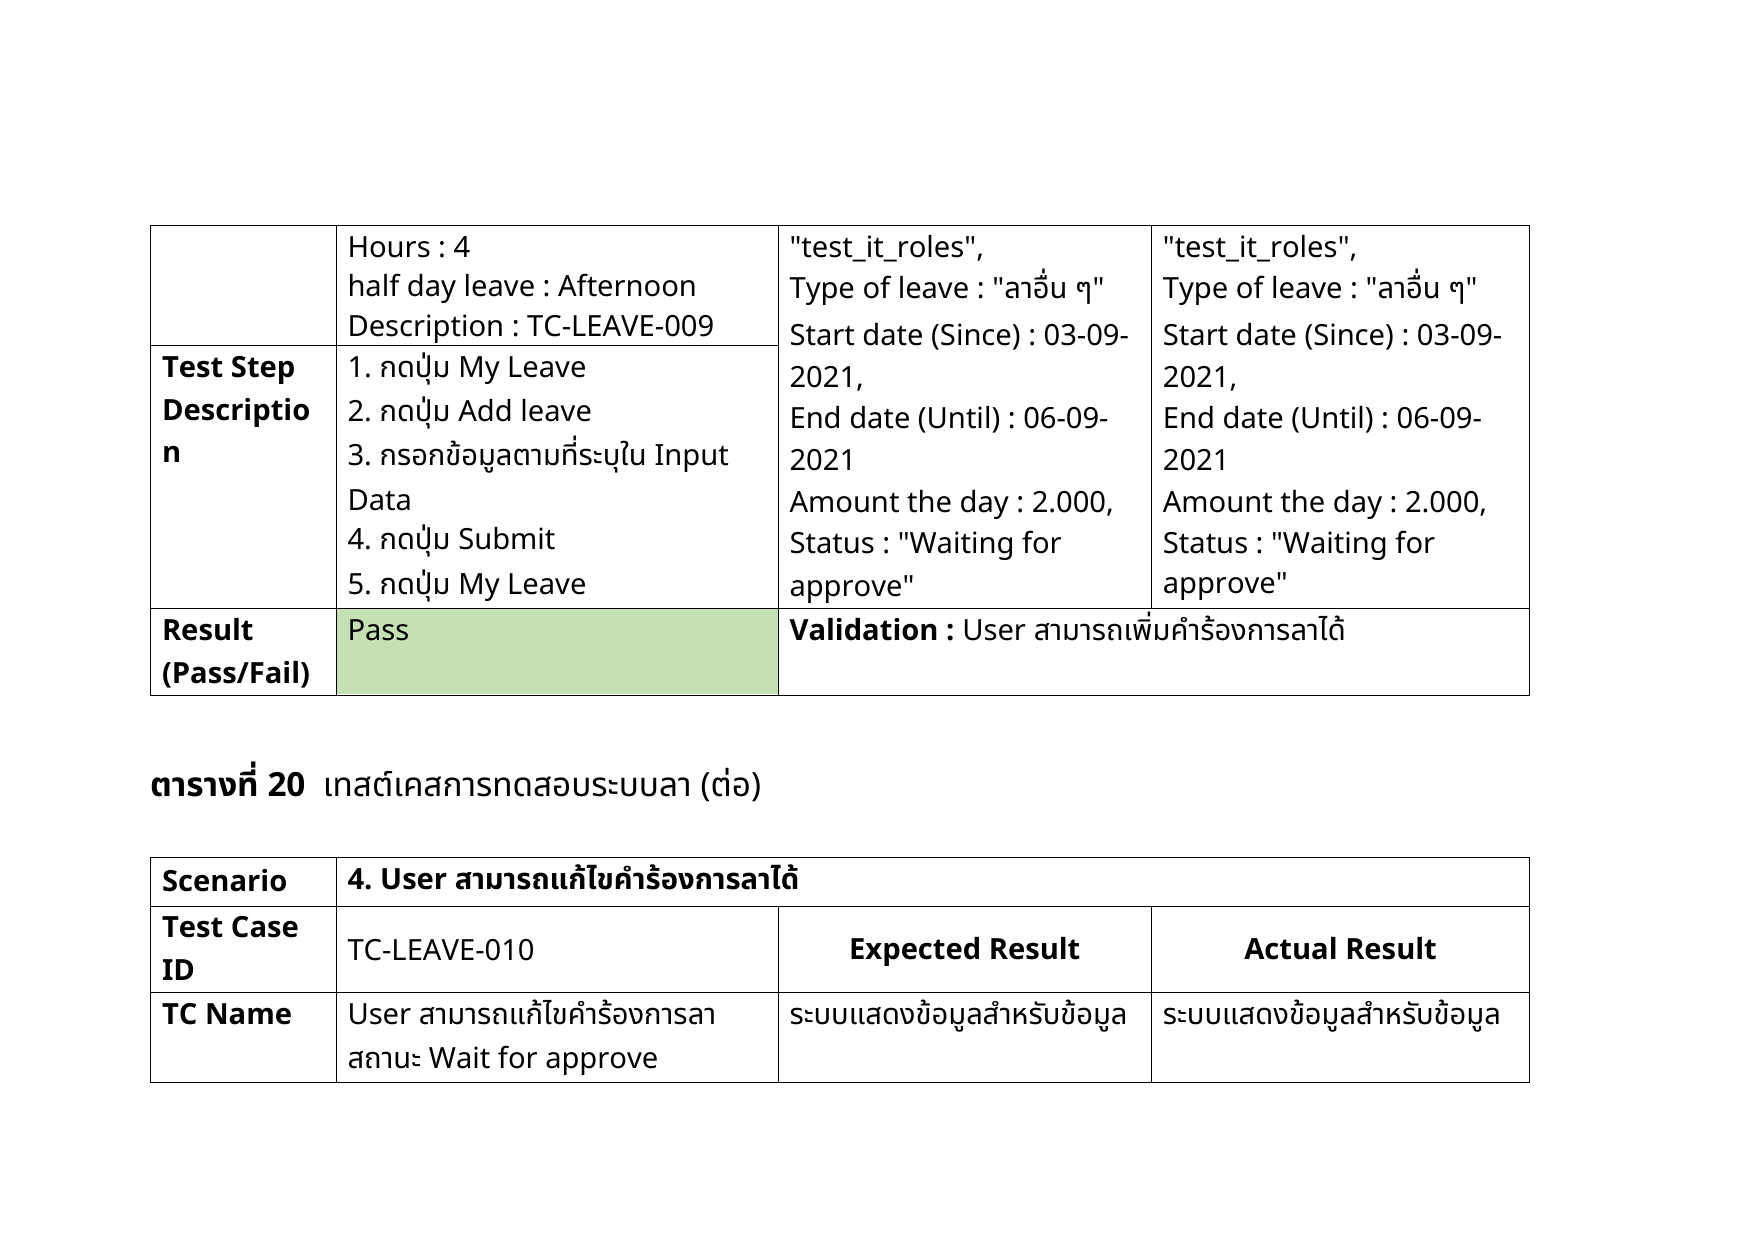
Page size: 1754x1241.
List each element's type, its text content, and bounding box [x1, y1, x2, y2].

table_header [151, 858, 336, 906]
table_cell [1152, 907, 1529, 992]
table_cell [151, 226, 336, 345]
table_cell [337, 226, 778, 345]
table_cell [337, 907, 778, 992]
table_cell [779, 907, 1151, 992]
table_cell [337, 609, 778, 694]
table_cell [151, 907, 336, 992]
text ตารางที่ 20 เทสต์เคสการทดสอบระบบลา (ต่อ) [150, 761, 1529, 812]
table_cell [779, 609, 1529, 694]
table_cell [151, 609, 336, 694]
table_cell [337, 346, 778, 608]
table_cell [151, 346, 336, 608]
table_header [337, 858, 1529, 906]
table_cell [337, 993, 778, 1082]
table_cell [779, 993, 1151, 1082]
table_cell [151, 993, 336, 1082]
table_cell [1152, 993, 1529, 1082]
